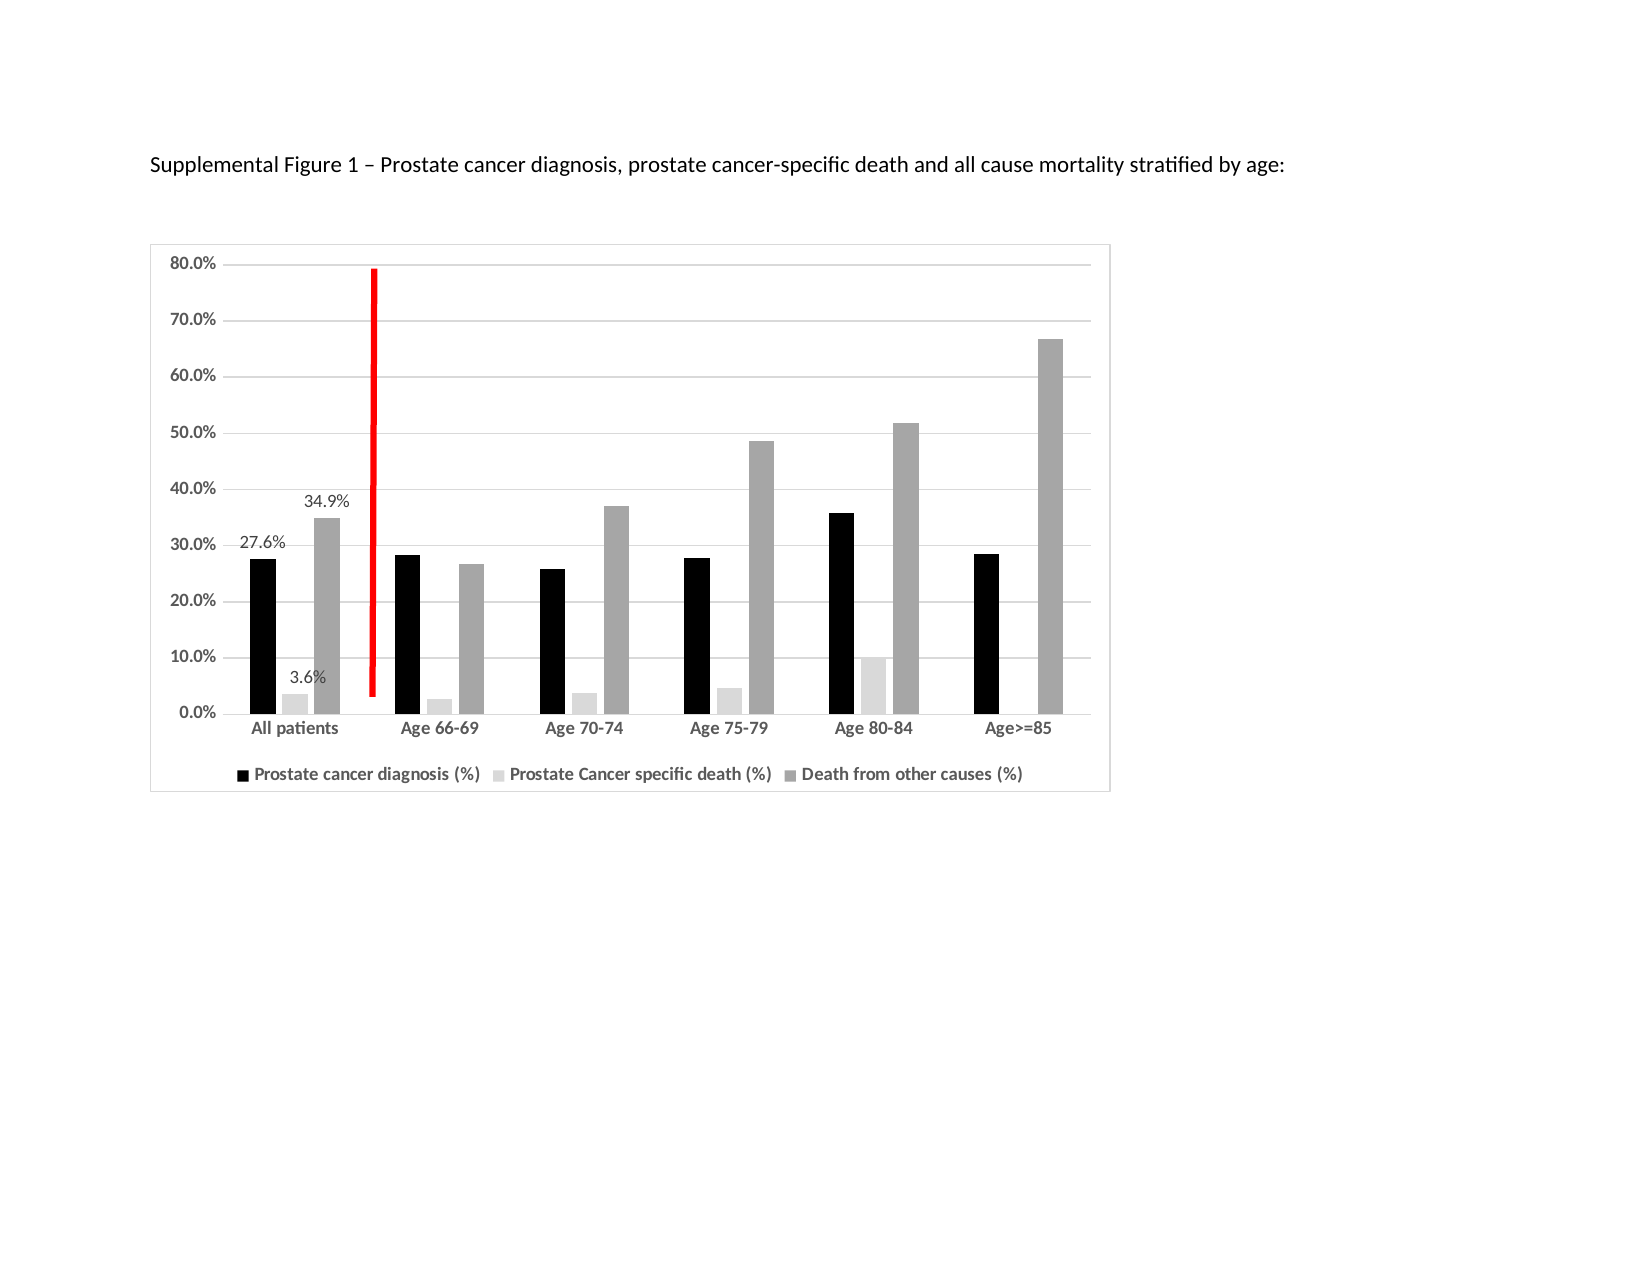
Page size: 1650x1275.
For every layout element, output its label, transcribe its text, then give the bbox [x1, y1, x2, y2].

text Supplemental Figure 1 – Prostate cancer diagnosis, prostate cancer-specific death and all cause mortality stratified by age: [150, 150, 1500, 178]
